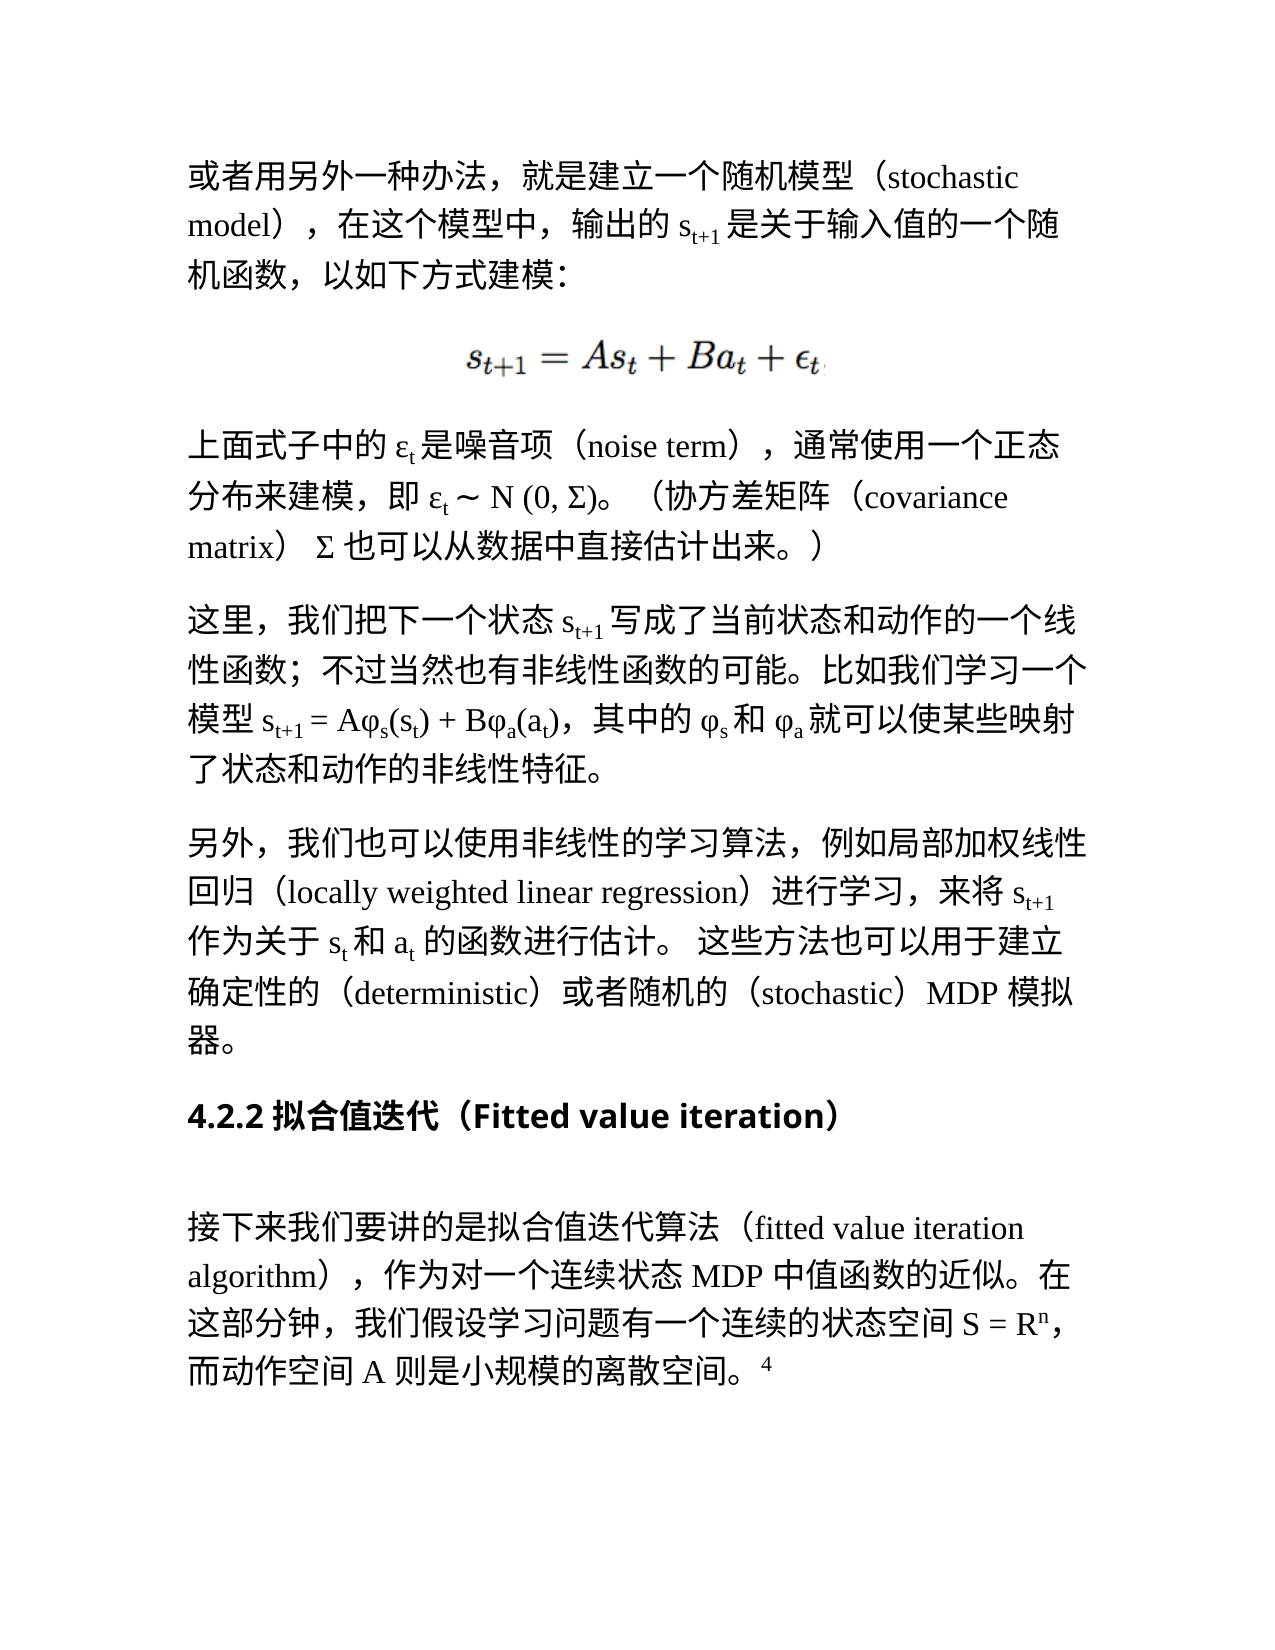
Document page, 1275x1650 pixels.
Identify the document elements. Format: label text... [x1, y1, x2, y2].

text 这里，我们把下一个状态 st+1 写成了当前状态和动作的一个线性函数；不过当然也有非线性函数的可能。比如我们学习一个模型 st+1 = Aφs(st) + Bφa(at)，其中的 φs 和 φa 就可以使某些映射了状态和动作的非线性特征。 [187, 593, 1087, 791]
picture [450, 322, 826, 394]
subtitle 4.2.2 拟合值迭代（Fitted value iteration） [187, 1089, 1087, 1138]
text 另外，我们也可以使用非线性的学习算法，例如局部加权线性回归（locally weighted linear regression）进行学习，来将 st+1 作为关于 st 和 at 的函数进行估计。 这些方法也可以用于建立确定性的（deterministic）或者随机的（stochastic）MDP 模拟器。 [187, 816, 1087, 1062]
text 上面式子中的 εt 是噪音项（noise term），通常使用一个正态分布来建模，即 εt ∼ N (0, Σ)。（协方差矩阵（covariance matrix） Σ 也可以从数据中直接估计出来。） [187, 419, 1087, 568]
text 或者用另外一种办法，就是建立一个随机模型（stochastic model），在这个模型中，输出的 st+1 是关于输入值的一个随机函数，以如下方式建模： [187, 150, 1087, 297]
text 接下来我们要讲的是拟合值迭代算法（fitted value iteration algorithm），作为对一个连续状态 MDP 中值函数的近似。在这部分钟，我们假设学习问题有一个连续的状态空间 S = Rn，而动作空间 A 则是小规模的离散空间。4 [187, 1200, 1087, 1393]
